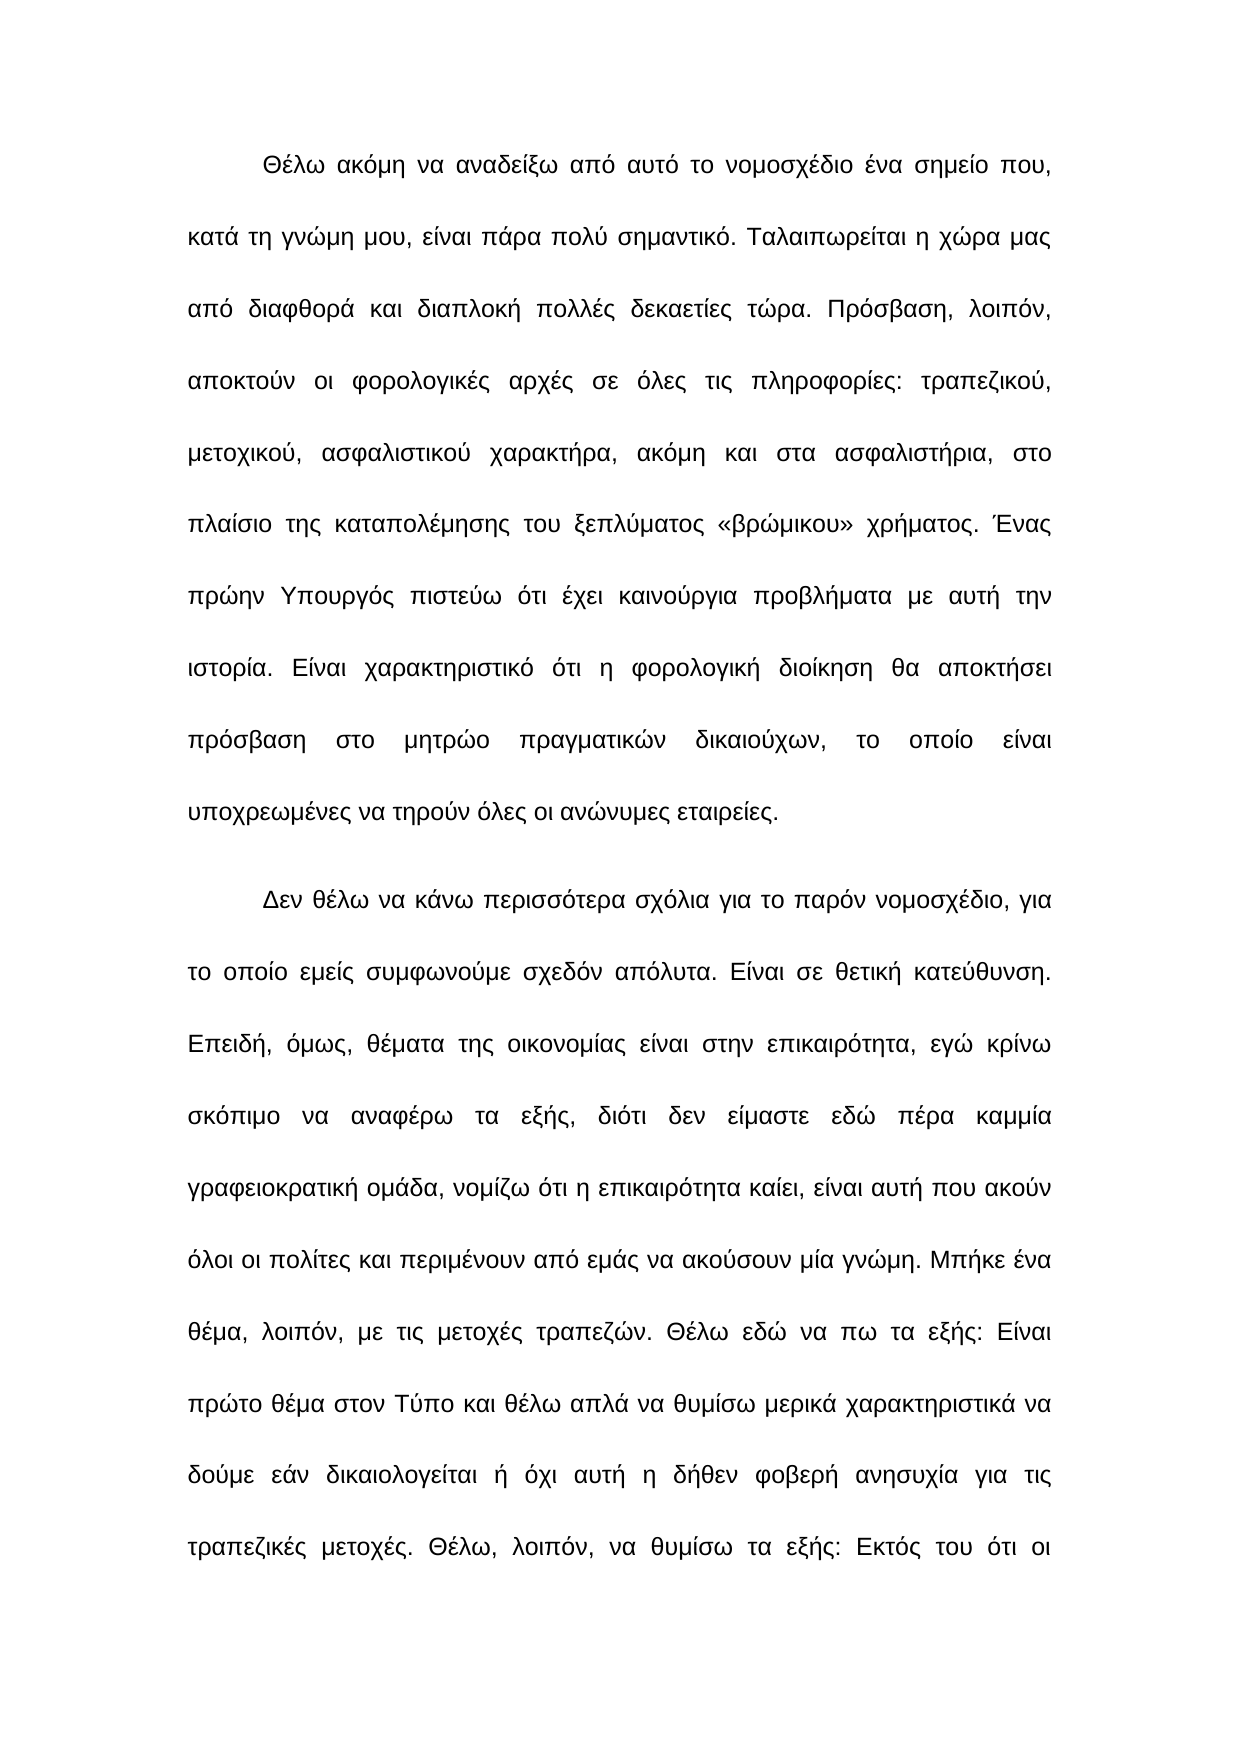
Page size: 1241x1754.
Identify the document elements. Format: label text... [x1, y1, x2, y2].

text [187, 885, 1053, 1561]
text Θέλω ακόμη να αναδείξω από αυτό το νομοσχέδιο ένα σημείο που, κατά τη γνώμη μου, είναι πάρα πολύ σημαντικό. Ταλαιπωρείται η χώρα μας από διαφθορά και διαπλοκή πολλές δεκαετίες τώρα. Πρόσβαση, λοιπόν, αποκτούν οι φορολογικές αρχές σε όλες τις πληροφορίες: τραπεζικού, μετοχικού, ασφαλιστικού χαρακτήρα, ακόμη και στα ασφαλιστήρια, στο πλαίσιο της καταπολέμησης του ξεπλύματος «βρώμικου» χρήματος. Ένας πρώην Υπουργός πιστεύω ότι έχει καινούργια προβλήματα με αυτή την ιστορία. Είναι χαρακτηριστικό ότι η φορολογική διοίκηση θα αποκτήσει πρόσβαση στο μητρώο πραγματικών δικαιούχων, το οποίο είναι υποχρεωμένες να τηρούν όλες οι ανώνυμες εταιρείες. [187, 150, 1053, 826]
